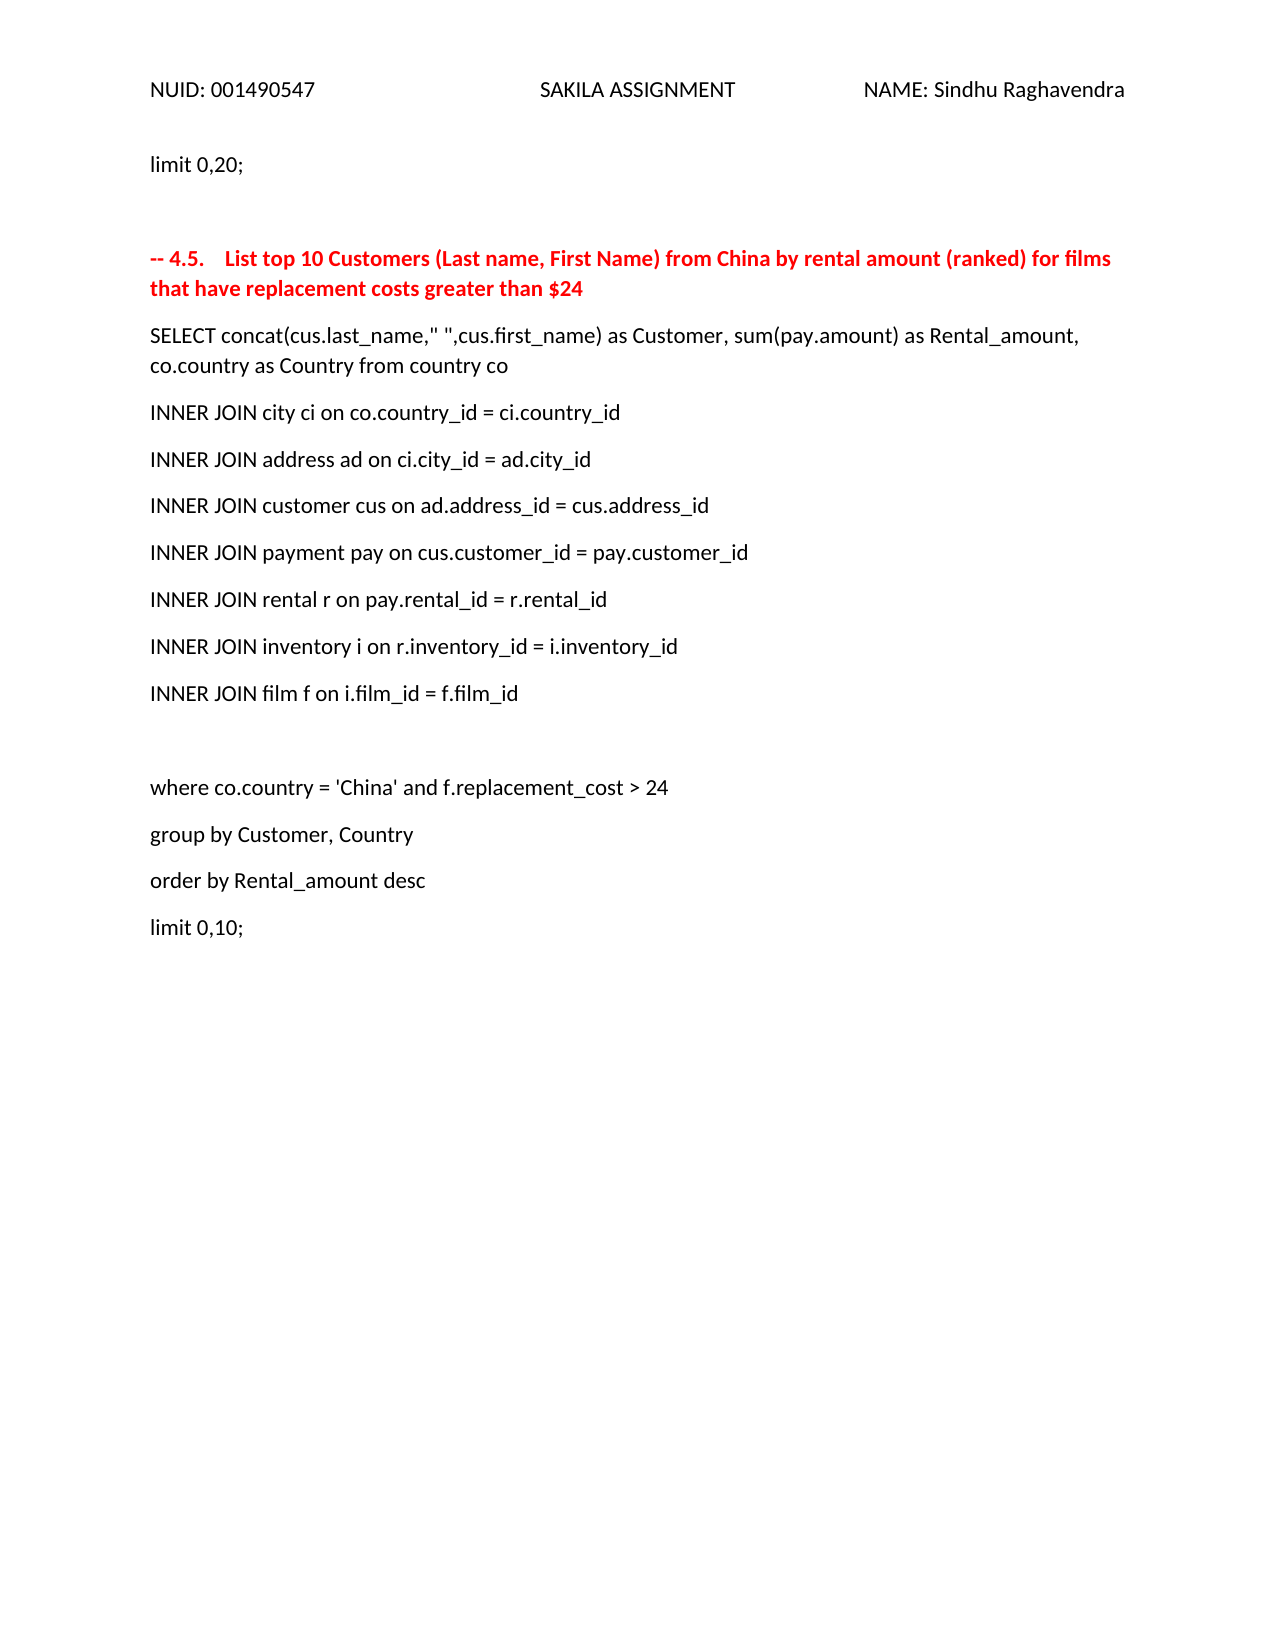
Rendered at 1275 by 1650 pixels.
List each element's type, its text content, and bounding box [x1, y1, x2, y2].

text SELECT concat(cus.last_name," ",cus.first_name) as Customer, sum(pay.amount) as Rental_amount, co.country as Country from country co [150, 321, 1125, 379]
text limit 0,20; [150, 150, 1125, 178]
text order by Rental_amount desc [150, 867, 1125, 895]
text INNER JOIN inventory i on r.inventory_id = i.inventory_id [150, 632, 1125, 660]
text INNER JOIN city ci on co.country_id = ci.country_id [150, 398, 1125, 426]
text INNER JOIN film f on i.film_id = f.film_id [150, 679, 1125, 707]
text INNER JOIN customer cus on ad.address_id = cus.address_id [150, 492, 1125, 520]
text -- 4.5. List top 10 Customers (Last name, First Name) from China by rental amount (ranked) for films that have replacement costs greater than $24 [150, 244, 1125, 302]
text group by Customer, Country [150, 820, 1125, 848]
text INNER JOIN rental r on pay.rental_id = r.rental_id [150, 585, 1125, 613]
text where co.country = 'China' and f.replacement_cost > 24 [150, 773, 1125, 801]
text INNER JOIN payment pay on cus.customer_id = pay.customer_id [150, 538, 1125, 567]
text limit 0,10; [150, 913, 1125, 942]
text INNER JOIN address ad on ci.city_id = ad.city_id [150, 445, 1125, 473]
